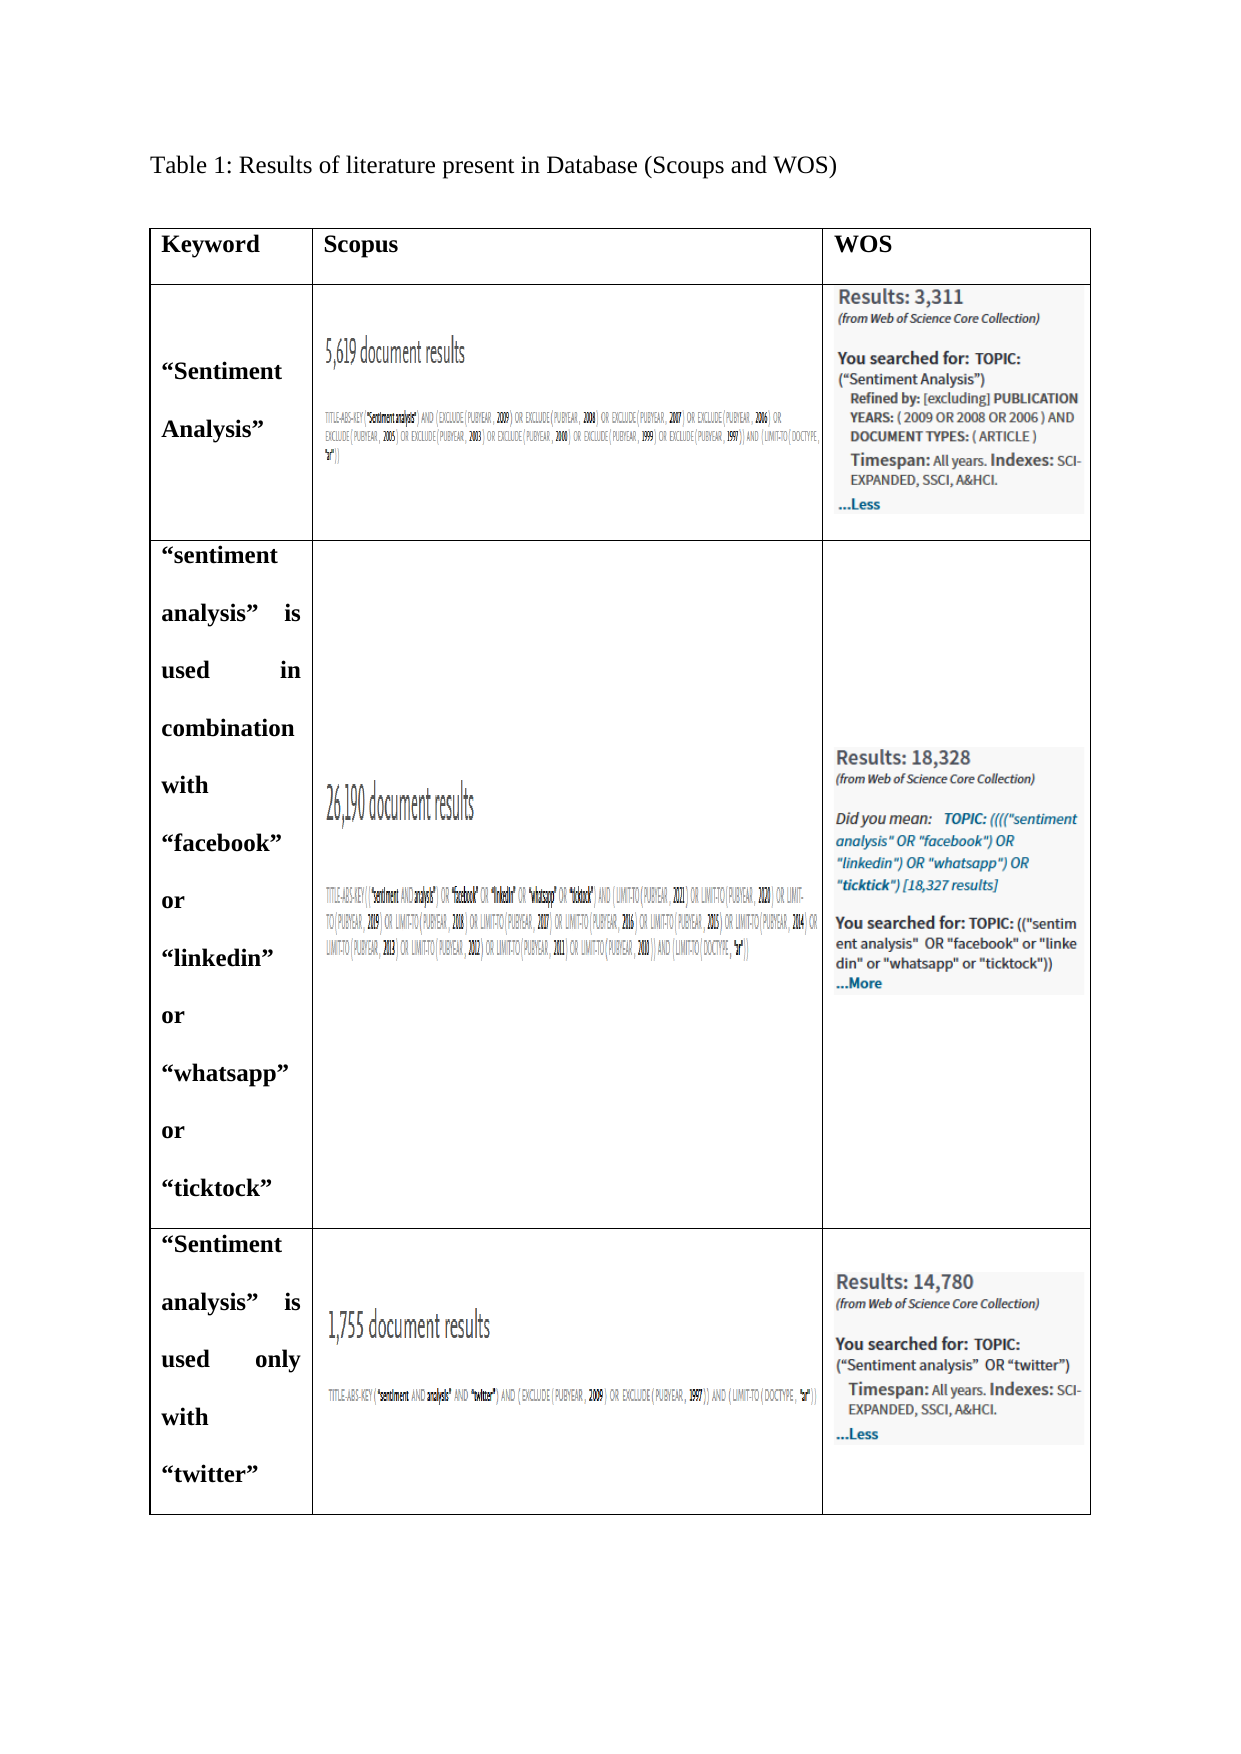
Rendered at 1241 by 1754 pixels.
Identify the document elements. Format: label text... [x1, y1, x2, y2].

picture [833, 747, 1085, 995]
table_cell [313, 1229, 822, 1514]
picture [833, 1272, 1085, 1445]
table_header Keyword [151, 229, 312, 284]
picture [323, 1297, 819, 1420]
text Table 1: Results of literature present in Database (Scoups and WOS) [150, 150, 1090, 179]
picture [323, 773, 819, 969]
table_header Scopus [313, 229, 822, 284]
picture [833, 285, 1085, 514]
table_cell “sentiment analysis” is used in combination with “facebook” or “linkedin” or “whatsapp” or “ticktock” [151, 541, 312, 1228]
table_cell [313, 285, 822, 539]
picture [323, 329, 820, 470]
table_header WOS [823, 229, 1090, 284]
table_cell [823, 285, 1090, 539]
table_cell [823, 541, 1090, 1228]
table_cell [313, 541, 822, 1228]
table_cell [823, 1229, 1090, 1514]
table_cell “Sentiment Analysis” [151, 285, 312, 539]
table_cell “Sentiment analysis” is used only with “twitter” [151, 1229, 312, 1514]
